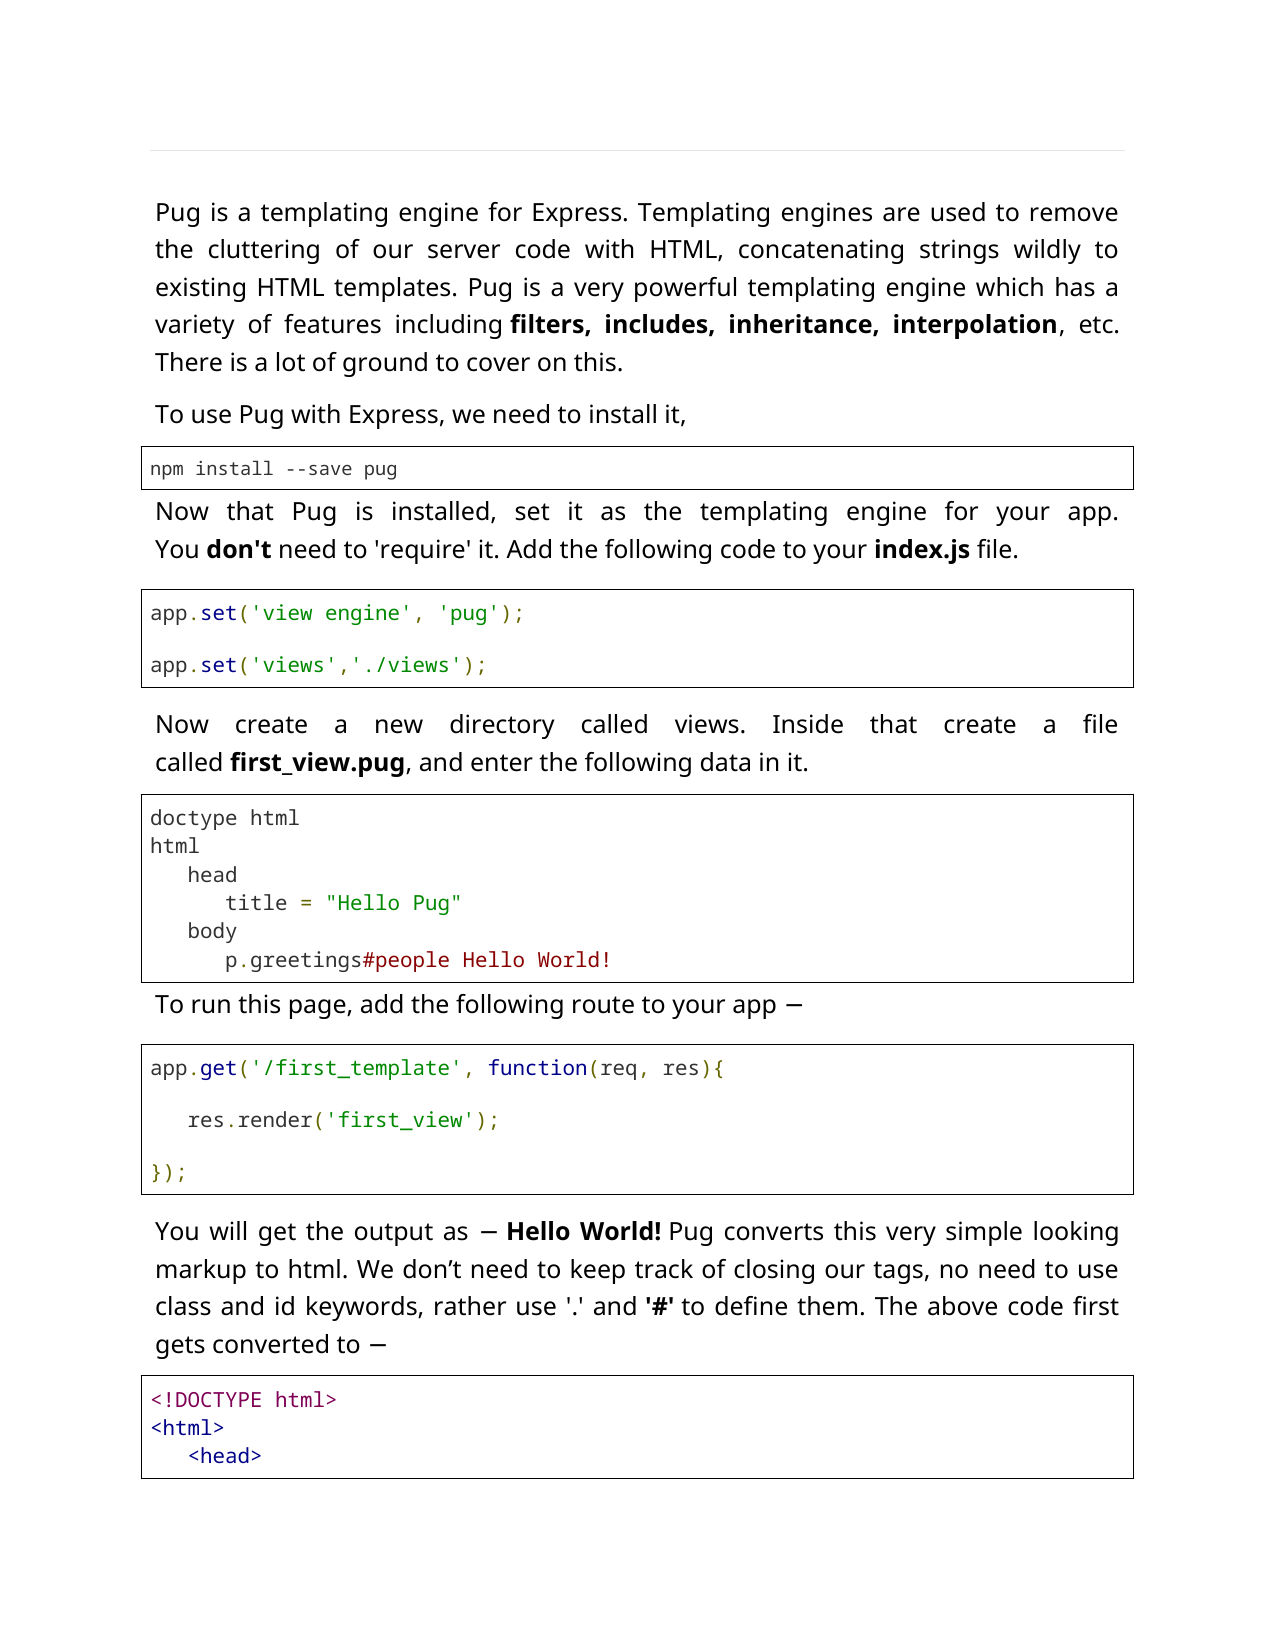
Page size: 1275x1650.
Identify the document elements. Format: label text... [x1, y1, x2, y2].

text title = "Hello Pug" [150, 888, 1125, 917]
text Pug is a templating engine for Express. Templating engines are used to remove the cluttering of our server code with HTML, concatenating strings wildly to existing HTML templates. Pug is a very powerful templating engine which has a variety of features including filters, includes, inheritance, interpolation, etc. There is a lot of ground to cover on this. [155, 191, 1120, 379]
text res.render('first_view'); [142, 1096, 1133, 1133]
text }); [142, 1148, 1133, 1194]
text app.get('/first_template', function(req, res){ [142, 1045, 1133, 1082]
text To run this page, add the following route to your app − [155, 983, 1120, 1020]
text doctype html [142, 795, 1133, 831]
text body [150, 917, 1125, 936]
text Now create a new directory called views. Inside that create a file called first_view.pug, and enter the following data in it. [155, 703, 1120, 778]
text html [150, 831, 1125, 860]
text To use Pug with Express, we need to install it, [155, 394, 1120, 431]
text <!DOCTYPE html> [142, 1376, 1133, 1413]
text app.set('view engine', 'pug'); [142, 590, 1133, 627]
text You will get the output as − Hello World! Pug converts this very simple looking markup to html. We don’t need to keep track of closing our tags, no need to use class and id keywords, rather use '.' and '#' to define them. The above code first gets converted to − [155, 1210, 1120, 1360]
text head [150, 860, 1125, 888]
text Now that Pug is installed, set it as the templating engine for your app. You don't need to 'require' it. Add the following code to your index.js file. [155, 490, 1120, 565]
text p.greetings#people Hello World! [142, 936, 1133, 982]
text app.set('views','./views'); [142, 641, 1133, 687]
text <html> [150, 1413, 1125, 1432]
text <head> [142, 1432, 1133, 1478]
text npm install --save pug [142, 447, 1133, 489]
